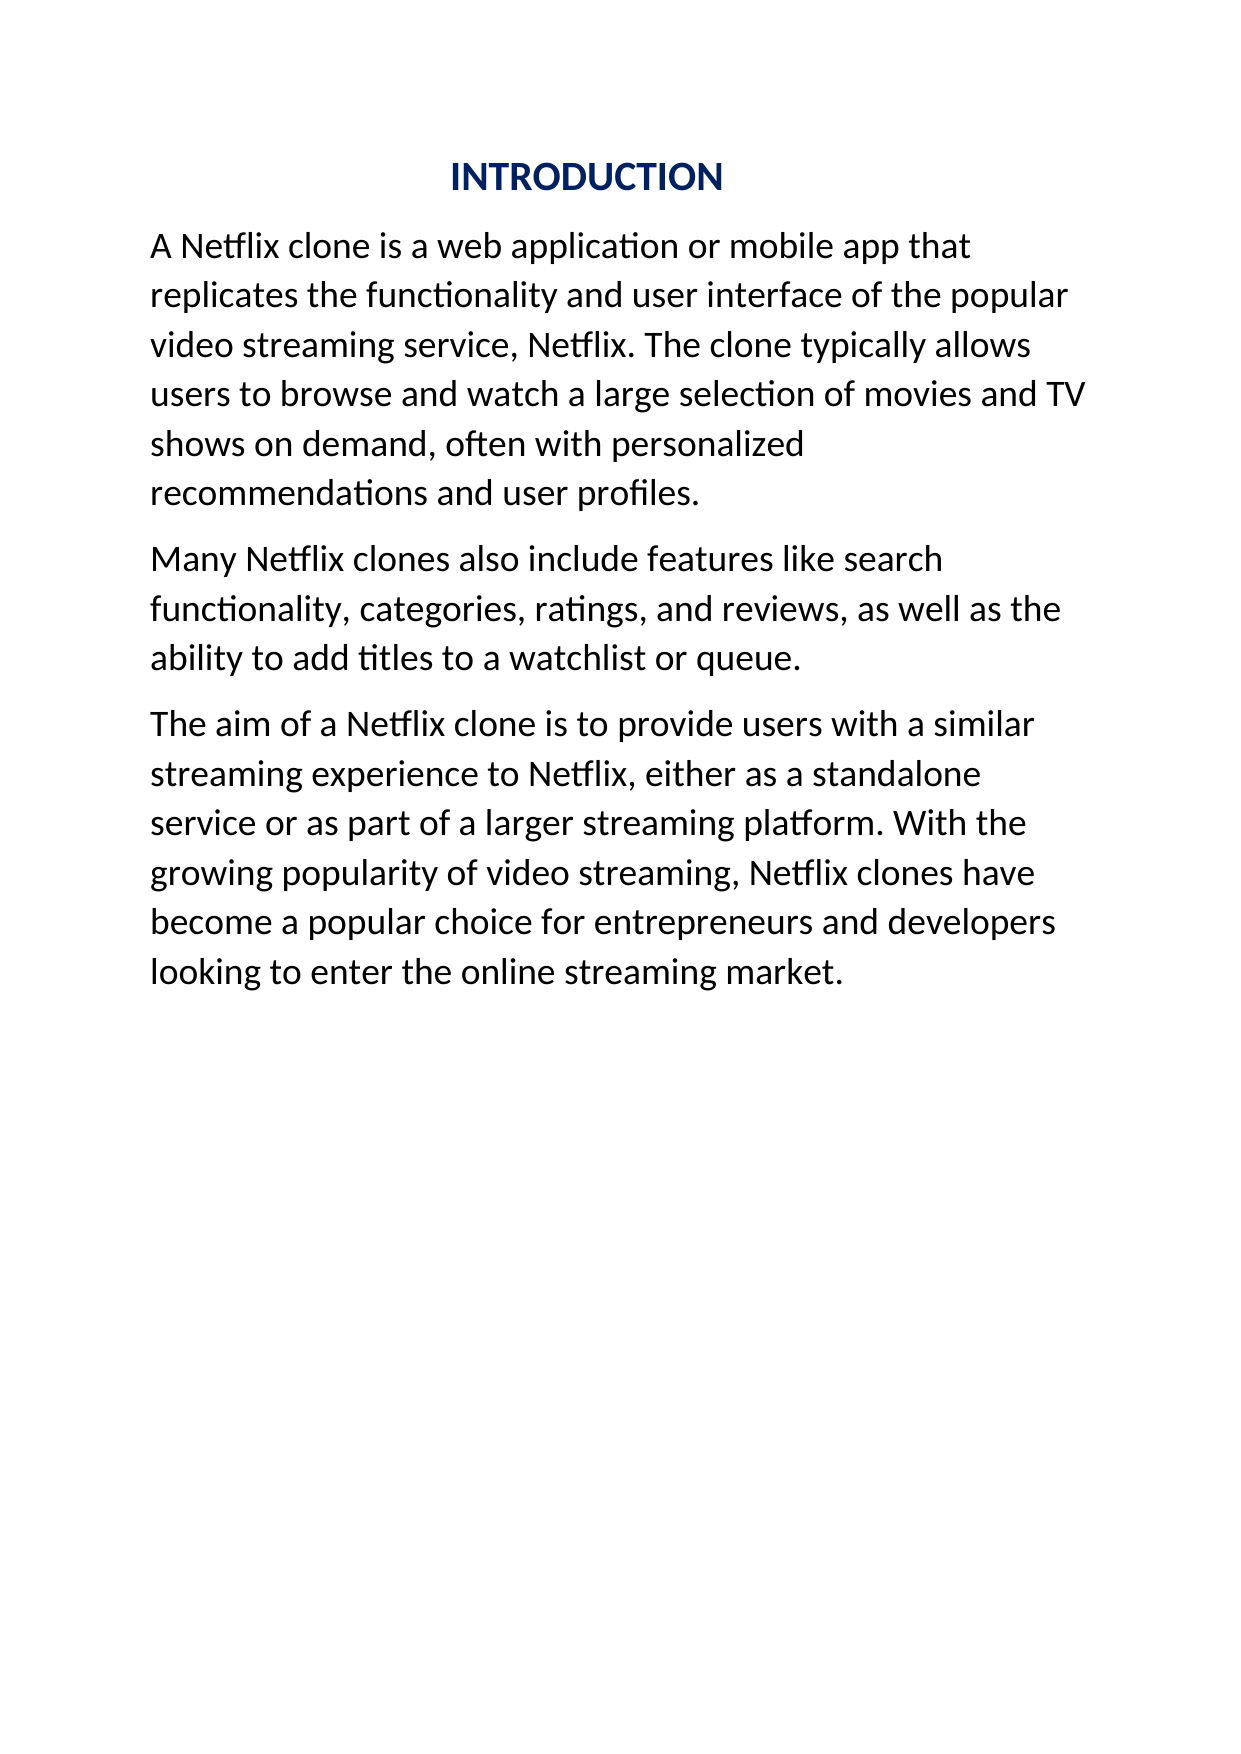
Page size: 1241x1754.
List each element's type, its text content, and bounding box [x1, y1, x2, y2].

text INTRODUCTION [375, 150, 1090, 201]
text Many Netflix clones also include features like search functionality, categories, ratings, and reviews, as well as the ability to add titles to a watchlist or queue. [150, 535, 1090, 680]
text The aim of a Netflix clone is to provide users with a similar streaming experience to Netflix, either as a standalone service or as part of a larger streaming platform. With the growing popularity of video streaming, Netflix clones have become a popular choice for entrepreneurs and developers looking to enter the online streaming market. [150, 700, 1090, 993]
text A Netflix clone is a web application or mobile app that replicates the functionality and user interface of the popular video streaming service, Netflix. The clone typically allows users to browse and watch a large selection of movies and TV shows on demand, often with personalized recommendations and user profiles. [150, 222, 1090, 515]
